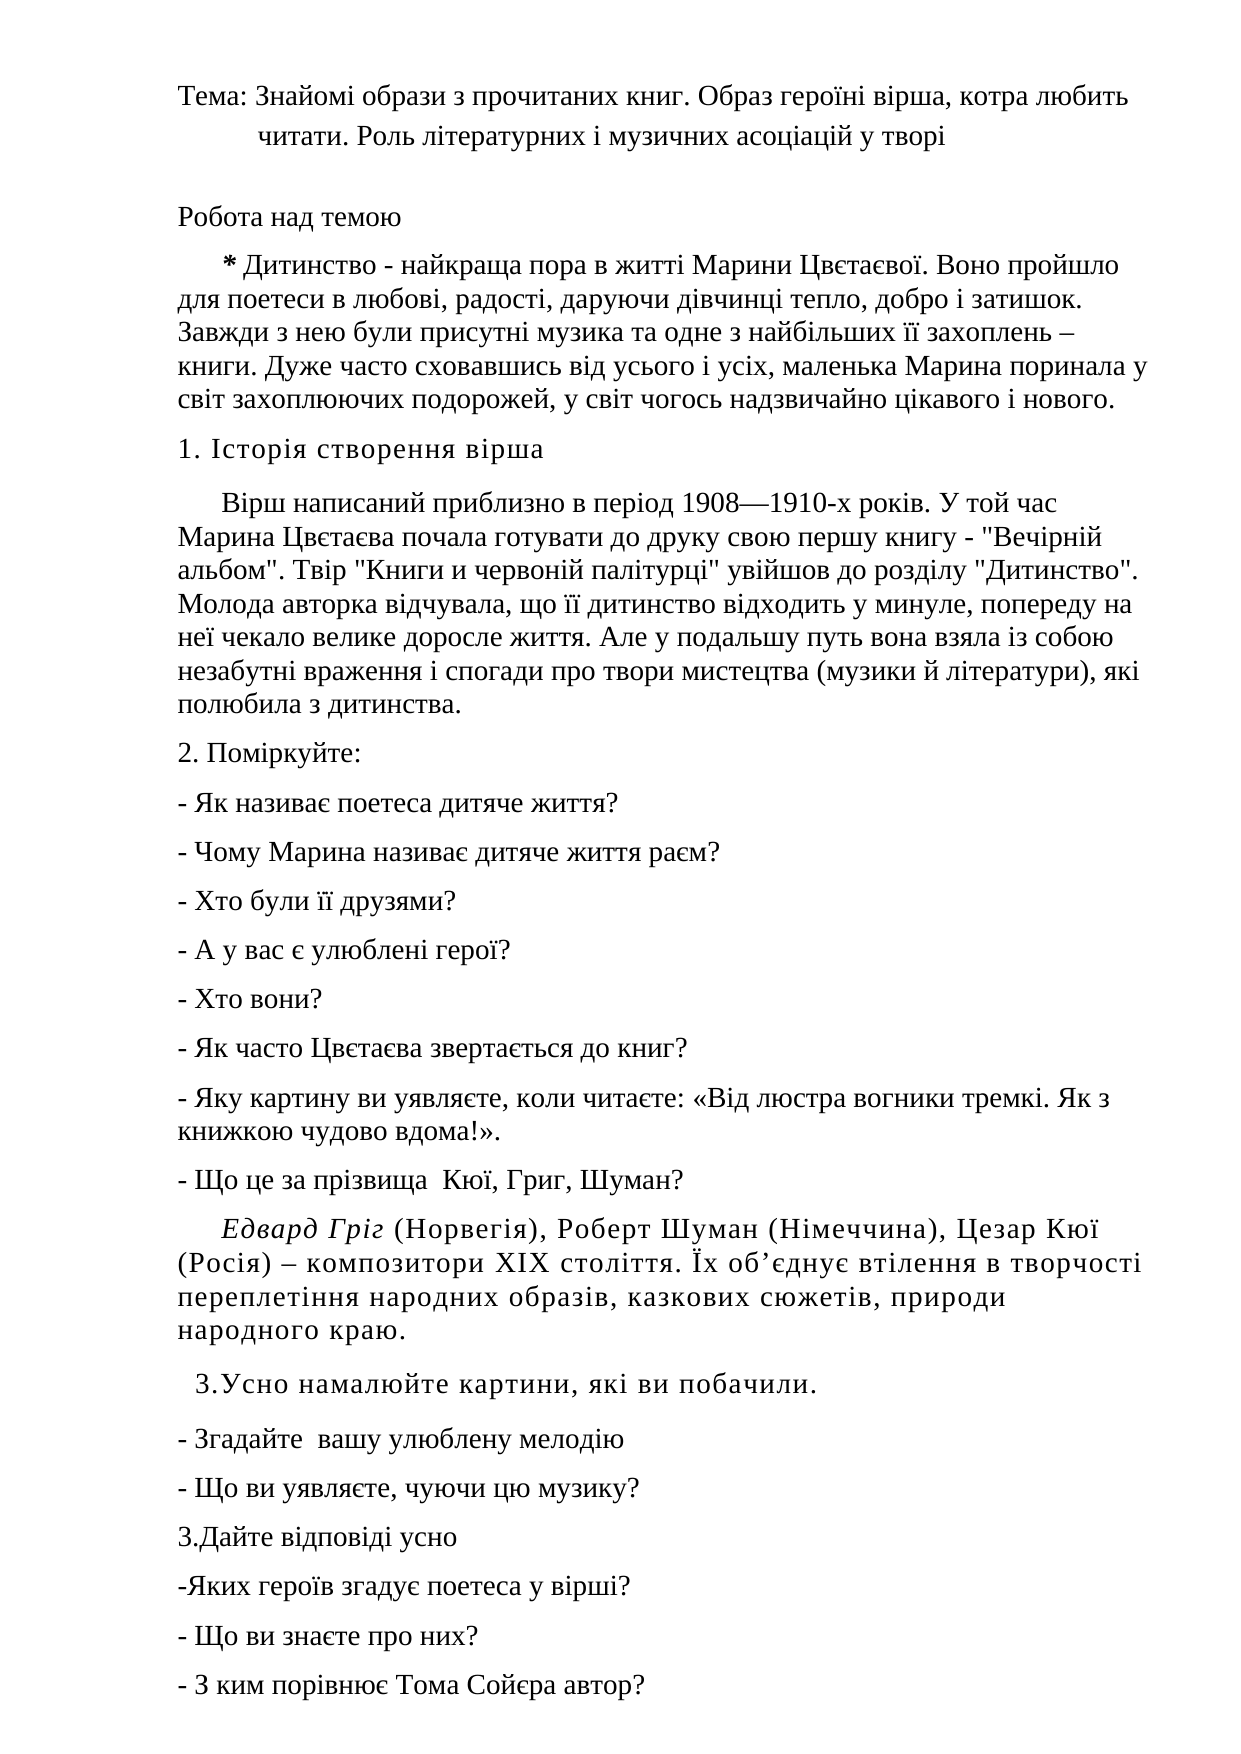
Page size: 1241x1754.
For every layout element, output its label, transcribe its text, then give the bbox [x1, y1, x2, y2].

text 3.Дайте відповіді усно [177, 1519, 1152, 1553]
text - А у вас є улюблені герої? [177, 932, 1152, 966]
text - Що ви уявляєте, чуючи цю музику? [177, 1470, 1152, 1504]
text - Що ви знаєте про них? [177, 1618, 1152, 1651]
list Едвард Гріг (Норвегія), Роберт Шуман (Німеччина), Цезар Кюї (Росія) – композитори XIX століття. Їх об’єднує втілення в творчості переплетіння народних образів, казкових сюжетів, природи народного краю. [177, 1212, 1152, 1346]
text - Згадайте вашу улюблену мелодію [177, 1421, 1152, 1454]
text - Як називає поетеса дитяче життя? [177, 785, 1152, 818]
text - Хто були її друзями? [177, 883, 1152, 917]
text 2. Поміркуйте: [177, 736, 1152, 769]
text Тема: Знайомі образи з прочитаних книг. Образ героїні вірша, котра любить [177, 85, 1152, 110]
text читати. Роль літературних і музичних асоціацій у творі [177, 126, 1152, 151]
text -Яких героїв згадує поетеса у вірші? [177, 1568, 1152, 1602]
text Вірш написаний приблизно в період 1908—1910-х років. У той час Марина Цвєтаєва почала готувати до друку свою першу книгу - "Вечірній альбом". Твір "Книги и червоній палітурці" увійшов до розділу "Дитинство". Молода авторка відчувала, що її дитинство відходить у минуле, попереду на неї чекало велике доросле життя. Але у подальшу путь вона взяла із собою незабутні враження і спогади про твори мистецтва (музики й літератури), які полюбила з дитинства. [177, 485, 1152, 720]
text Робота над темою [177, 207, 1152, 232]
text - Хто вони? [177, 981, 1152, 1015]
text - Що це за прізвища Кюї, Григ, Шуман? [177, 1162, 1152, 1196]
text - Чому Марина називає дитяче життя раєм? [177, 834, 1152, 867]
text - З ким порівнює Тома Сойєра автор? [177, 1667, 1152, 1700]
list 3.Усно намалюйте картини, які ви побачили. [177, 1367, 1152, 1400]
text * Дитинство - найкраща пора в житті Марини Цвєтаєвої. Воно пройшло для поетеси в любові, радості, даруючи дівчинці тепло, добро і затишок. Завжди з нею були присутні музика та одне з найбільших її захоплень – книги. Дуже часто сховавшись від усього і усіх, маленька Марина поринала у світ захоплюючих подорожей, у світ чогось надзвичайно цікавого і нового. [177, 247, 1152, 415]
text - Яку картину ви уявляєте, коли читаєте: «Від люстра вогники тремкі. Як з книжкою чудово вдома!». [177, 1080, 1152, 1147]
list 1. Історія створення вірша [177, 431, 1152, 464]
text - Як часто Цвєтаєва звертається до книг? [177, 1031, 1152, 1064]
